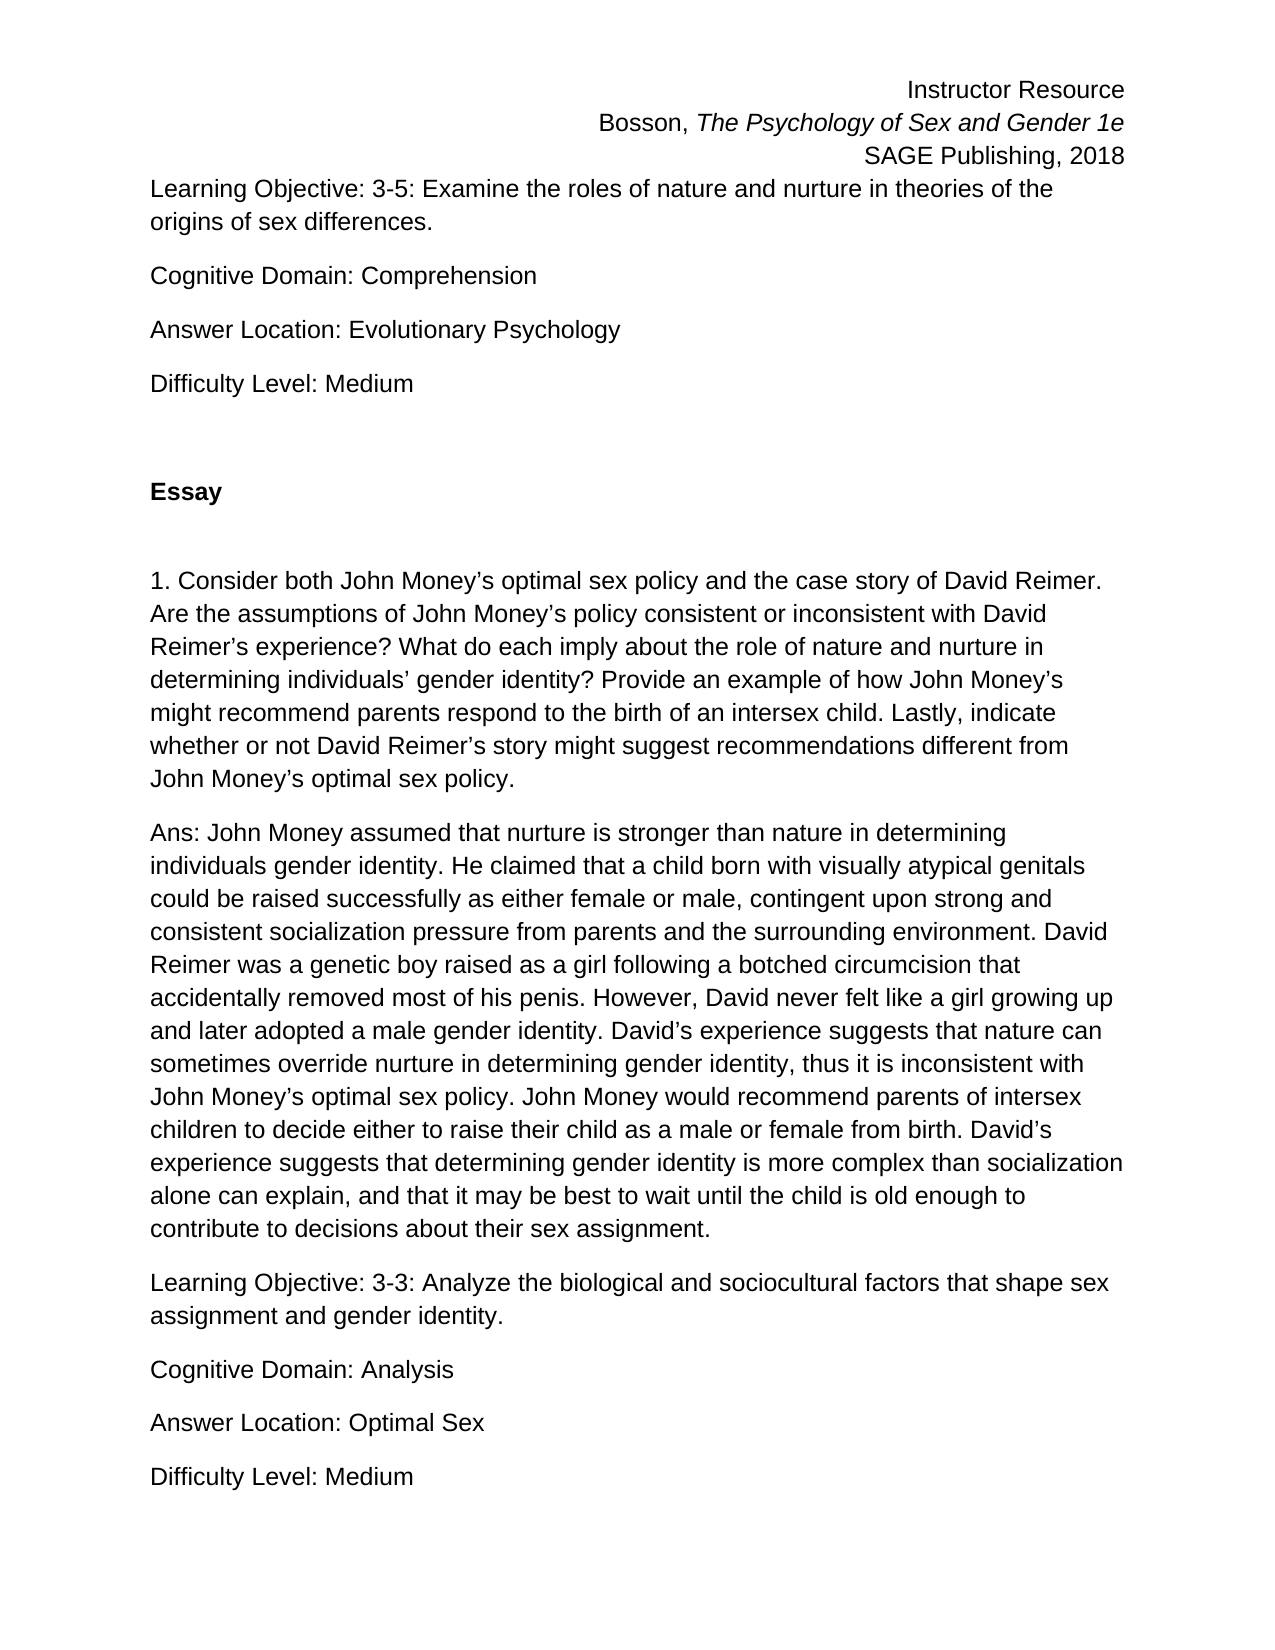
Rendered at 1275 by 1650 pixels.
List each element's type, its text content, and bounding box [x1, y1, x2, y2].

text Difficulty Level: Medium [150, 369, 1125, 397]
text Answer Location: Optimal Sex [150, 1408, 1125, 1437]
text Learning Objective: 3-3: Analyze the biological and sociocultural factors that shape sex assignment and gender identity. [150, 1268, 1125, 1329]
text Answer Location: Evolutionary Psychology [150, 315, 1125, 343]
text Cognitive Domain: Comprehension [150, 261, 1125, 290]
text Cognitive Domain: Analysis [150, 1354, 1125, 1383]
text 1. Consider both John Money’s optimal sex policy and the case story of David Reimer. Are the assumptions of John Money’s policy consistent or inconsistent with David Reimer’s experience? What do each imply about the role of nature and nurture in determining individuals’ gender identity? Provide an example of how John Money’s might recommend parents respond to the birth of an intersex child. Lastly, indicate whether or not David Reimer’s story might suggest recommendations different from John Money’s optimal sex policy. [150, 566, 1125, 792]
subtitle Essay [150, 481, 1125, 506]
text Learning Objective: 3-5: Examine the roles of nature and nurture in theories of the origins of sex differences. [150, 174, 1125, 236]
text Difficulty Level: Medium [150, 1462, 1125, 1491]
text Ans: John Money assumed that nurture is stronger than nature in determining individuals gender identity. He claimed that a child born with visually atypical genitals could be raised successfully as either female or male, contingent upon strong and consistent socialization pressure from parents and the surrounding environment. David Reimer was a genetic boy raised as a girl following a botched circumcision that accidentally removed most of his penis. However, David never felt like a girl growing up and later adopted a male gender identity. David’s experience suggests that nature can sometimes override nurture in determining gender identity, thus it is inconsistent with John Money’s optimal sex policy. John Money would recommend parents of intersex children to decide either to raise their child as a male or female from birth. David’s experience suggests that determining gender identity is more complex than socialization alone can explain, and that it may be best to wait until the child is old enough to contribute to decisions about their sex assignment. [150, 818, 1125, 1243]
